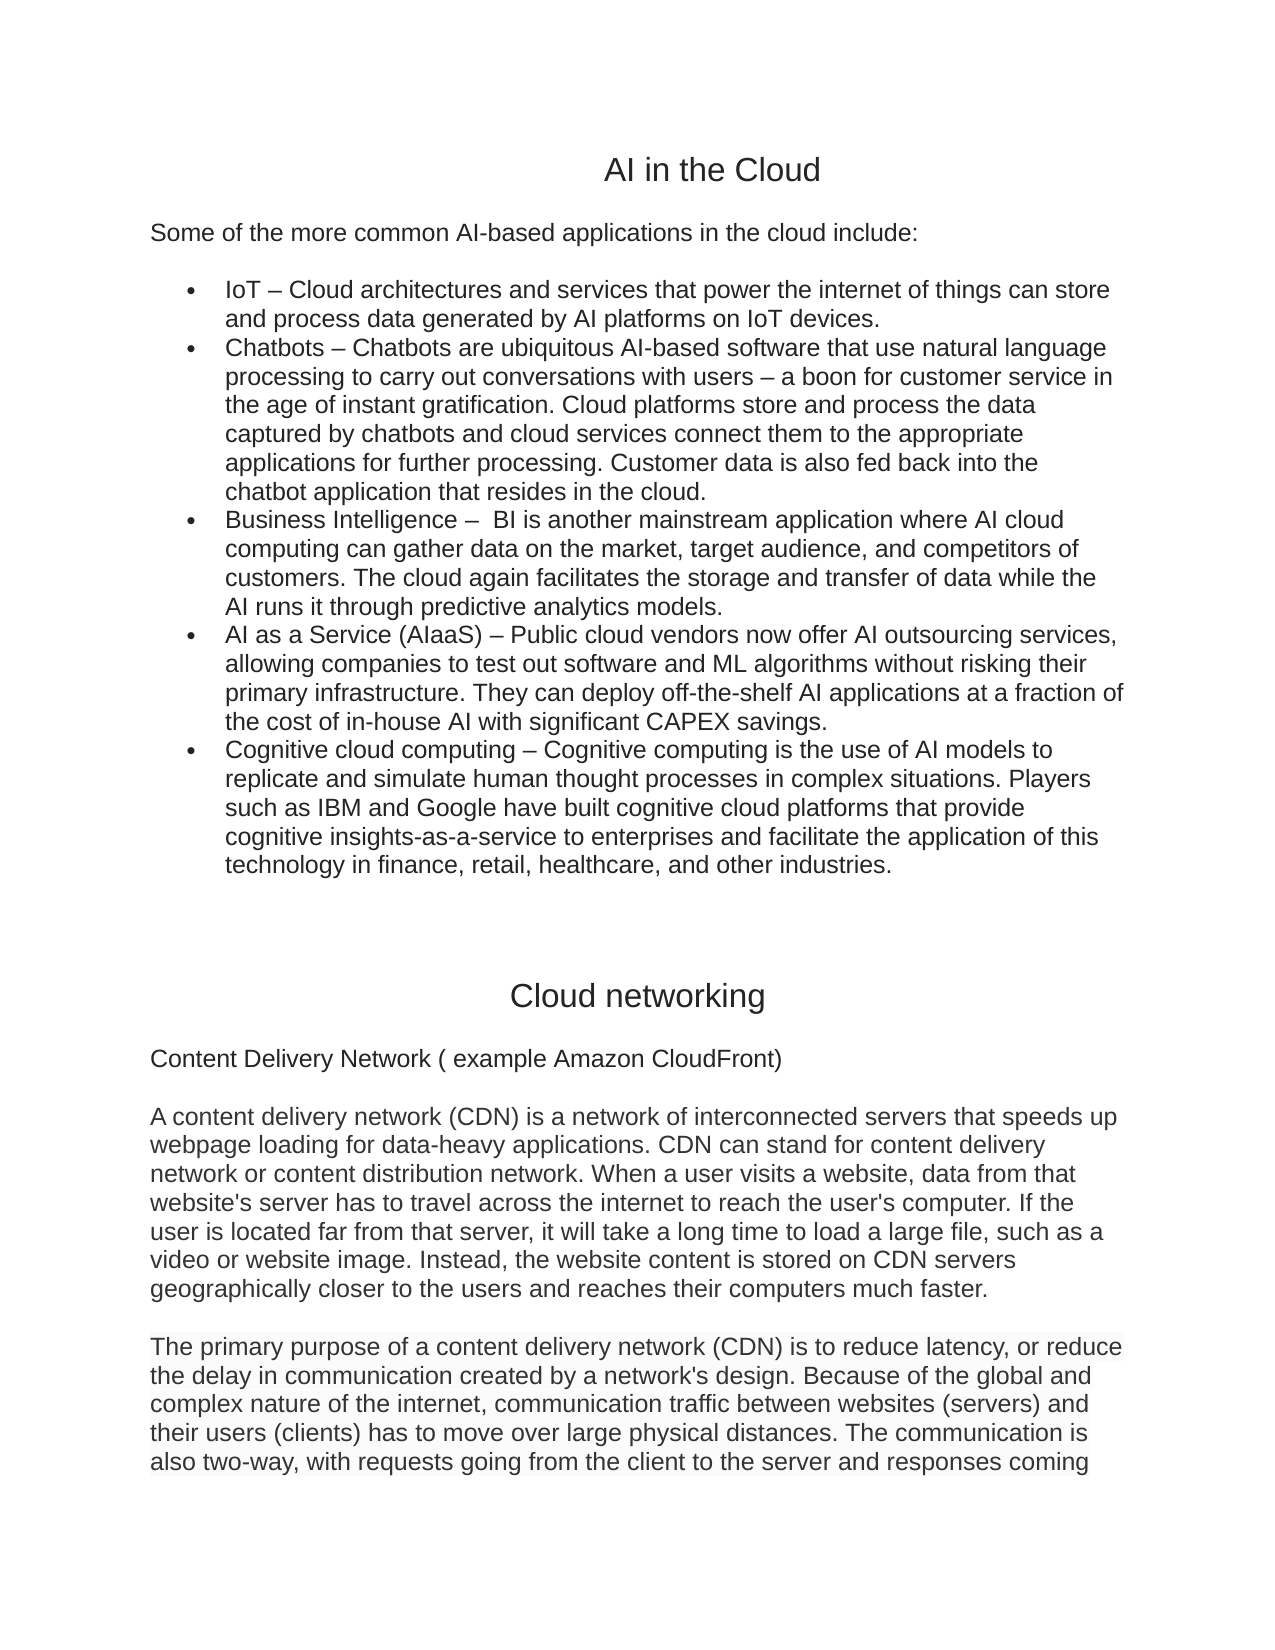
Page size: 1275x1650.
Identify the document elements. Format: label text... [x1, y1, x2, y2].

list Chatbots – Chatbots are ubiquitous AI-based software that use natural language processing to carry out conversations with users – a boon for customer service in the age of instant gratification. Cloud platforms store and process the data captured by chatbots and cloud services connect them to the appropriate applications for further processing. Customer data is also fed back into the chatbot application that resides in the cloud. [187, 333, 1125, 506]
list IoT – Cloud architectures and services that power the internet of things can store and process data generated by AI platforms on IoT devices. [187, 276, 1125, 333]
text AI in the Cloud [300, 150, 1125, 188]
list Cognitive cloud computing – Cognitive computing is the use of AI models to replicate and simulate human thought processes in complex situations. Players such as IBM and Google have built cognitive cloud platforms that provide cognitive insights-as-a-service to enterprises and facilitate the application of this technology in finance, retail, healthcare, and other industries. [187, 736, 1125, 879]
text Cloud networking [150, 976, 1125, 1014]
text A content delivery network (CDN) is a network of interconnected servers that speeds up webpage loading for data-heavy applications. CDN can stand for content delivery network or content distribution network. When a user visits a website, data from that website's server has to travel across the internet to reach the user's computer. If the user is located far from that server, it will take a long time to load a large file, such as a video or website image. Instead, the website content is stored on CDN servers geographically closer to the users and reaches their computers much faster. [150, 1102, 1125, 1303]
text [150, 1332, 1125, 1476]
text Some of the more common AI-based applications in the cloud include: [150, 218, 1125, 246]
text Content Delivery Network ( example Amazon CloudFront) [150, 1044, 1125, 1072]
list AI as a Service (AIaaS) – Public cloud vendors now offer AI outsourcing services, allowing companies to test out software and ML algorithms without risking their primary infrastructure. They can deploy off-the-shelf AI applications at a fraction of the cost of in-house AI with significant CAPEX savings. [187, 621, 1125, 736]
list Business Intelligence – BI is another mainstream application where AI cloud computing can gather data on the market, target audience, and competitors of customers. The cloud again facilitates the storage and transfer of data while the AI runs it through predictive analytics models. [187, 506, 1125, 621]
